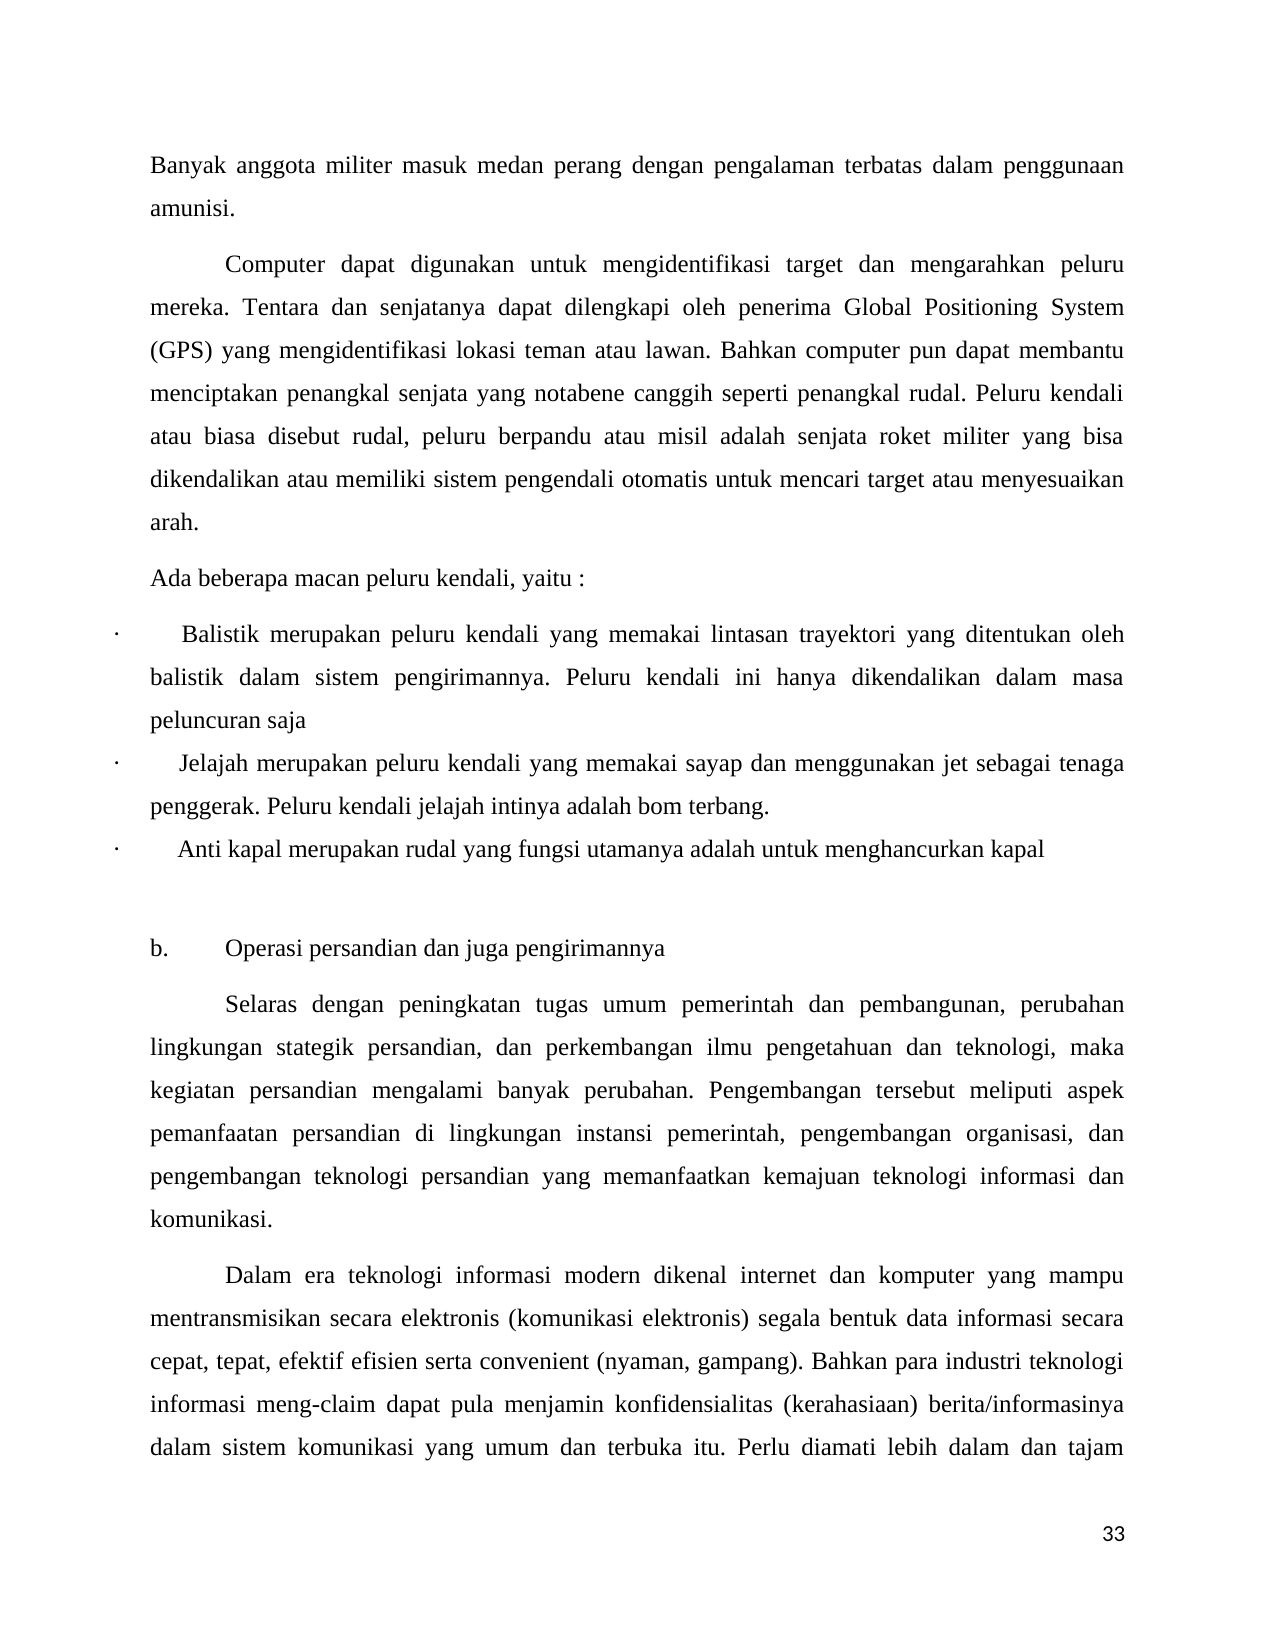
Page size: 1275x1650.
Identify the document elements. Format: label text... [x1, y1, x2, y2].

text · Anti kapal merupakan rudal yang fungsi utamanya adalah untuk menghancurkan kapal [112, 834, 1125, 863]
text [150, 1260, 1125, 1461]
text Computer dapat digunakan untuk mengidentifikasi target dan mengarahkan peluru mereka. Tentara dan senjatanya dapat dilengkapi oleh penerima Global Positioning System (GPS) yang mengidentifikasi lokasi teman atau lawan. Bahkan computer pun dapat membantu menciptakan penangkal senjata yang notabene canggih seperti penangkal rudal. Peluru kendali atau biasa disebut rudal, peluru berpandu atau misil adalah senjata roket militer yang bisa dikendalikan atau memiliki sistem pengendali otomatis untuk mencari target atau menyesuaikan arah. [150, 249, 1125, 536]
text · Jelajah merupakan peluru kendali yang memakai sayap dan menggunakan jet sebagai tenaga penggerak. Peluru kendali jelajah intinya adalah bom terbang. [112, 748, 1125, 820]
text b. Operasi persandian dan juga pengirimannya [150, 933, 1125, 962]
text Selaras dengan peningkatan tugas umum pemerintah dan pembangunan, perubahan lingkungan stategik persandian, dan perkembangan ilmu pengetahuan dan teknologi, maka kegiatan persandian mengalami banyak perubahan. Pengembangan tersebut meliputi aspek pemanfaatan persandian di lingkungan instansi pemerintah, pengembangan organisasi, dan pengembangan teknologi persandian yang memanfaatkan kemajuan teknologi informasi dan komunikasi. [150, 989, 1125, 1233]
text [150, 150, 1125, 222]
text · Balistik merupakan peluru kendali yang memakai lintasan trayektori yang ditentukan oleh balistik dalam sistem pengirimannya. Peluru kendali ini hanya dikendalikan dalam masa peluncuran saja [112, 619, 1125, 734]
text Ada beberapa macan peluru kendali, yaitu : [150, 563, 1125, 592]
